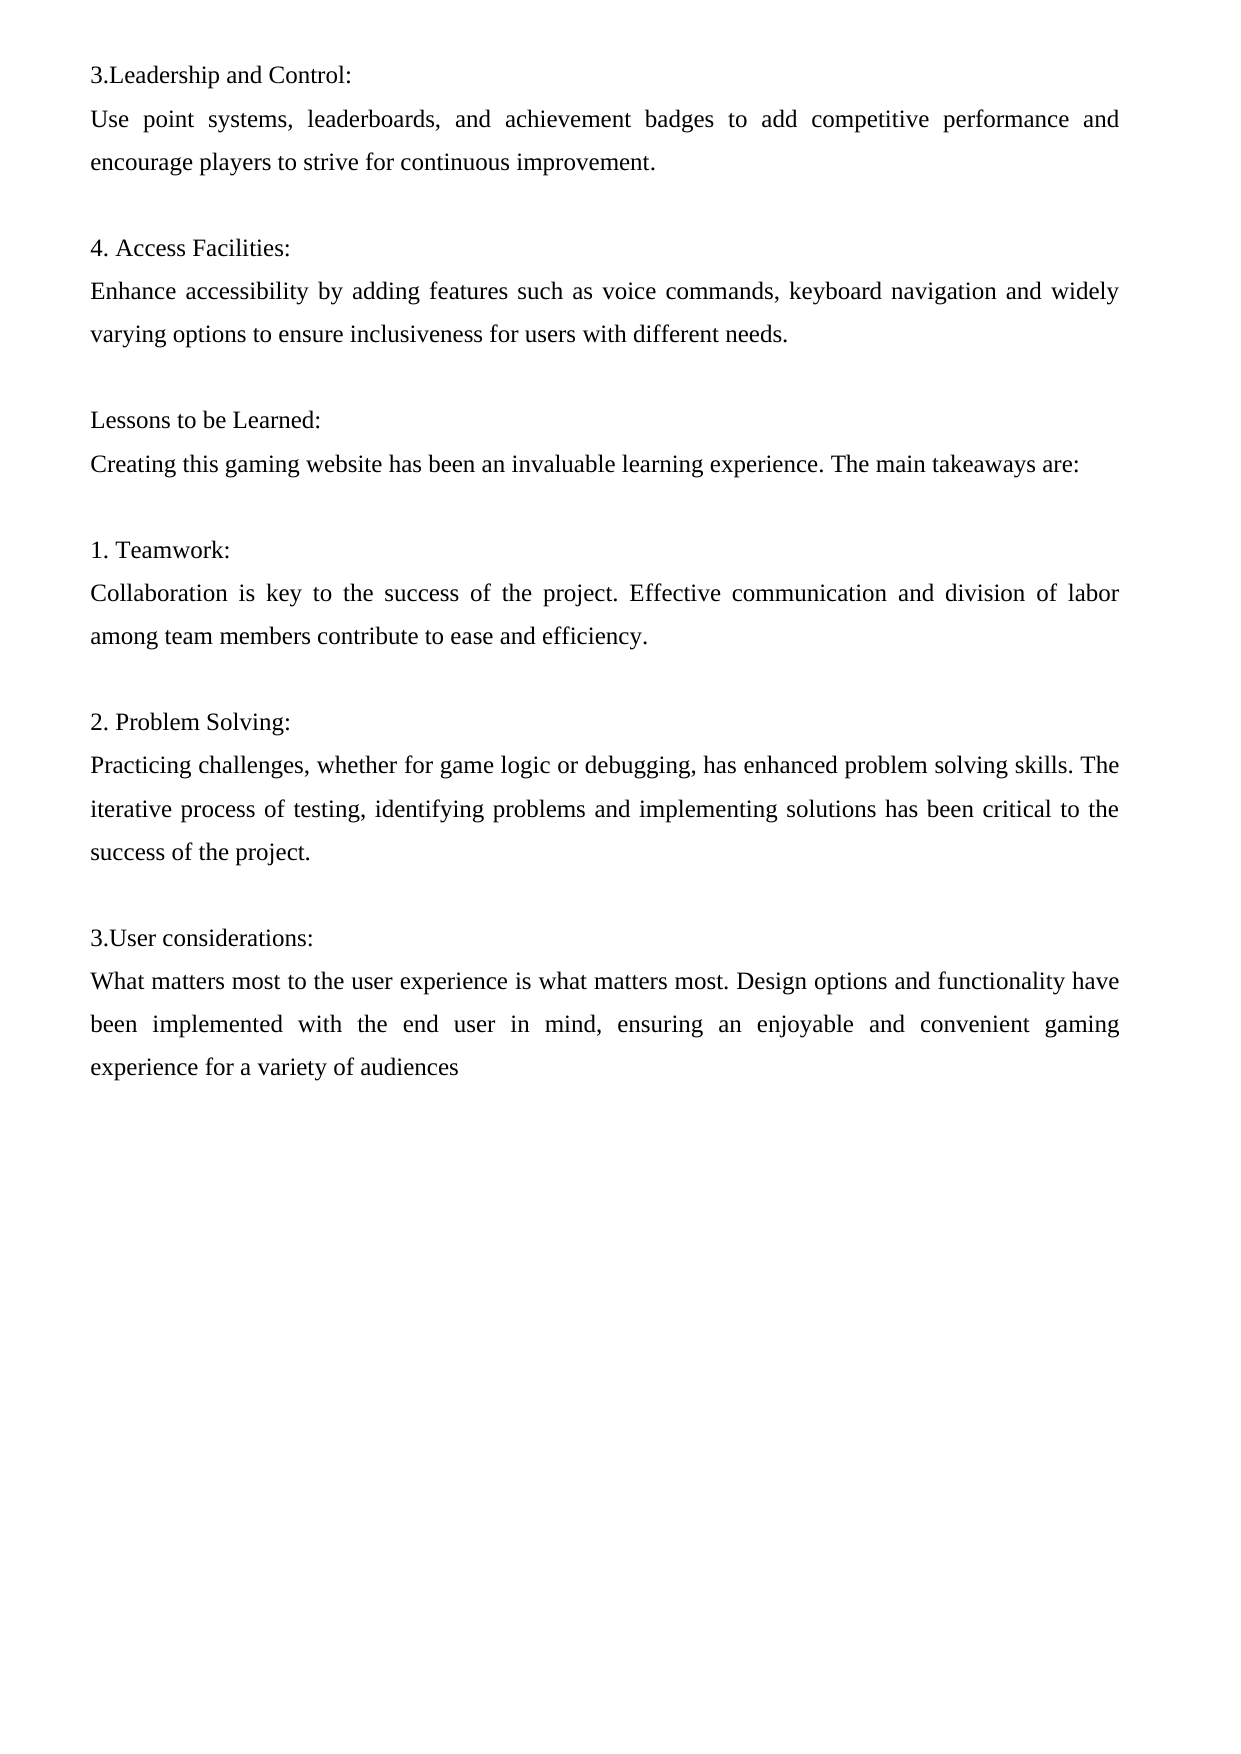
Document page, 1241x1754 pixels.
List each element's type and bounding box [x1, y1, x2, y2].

table_header [89, 59, 1181, 1687]
